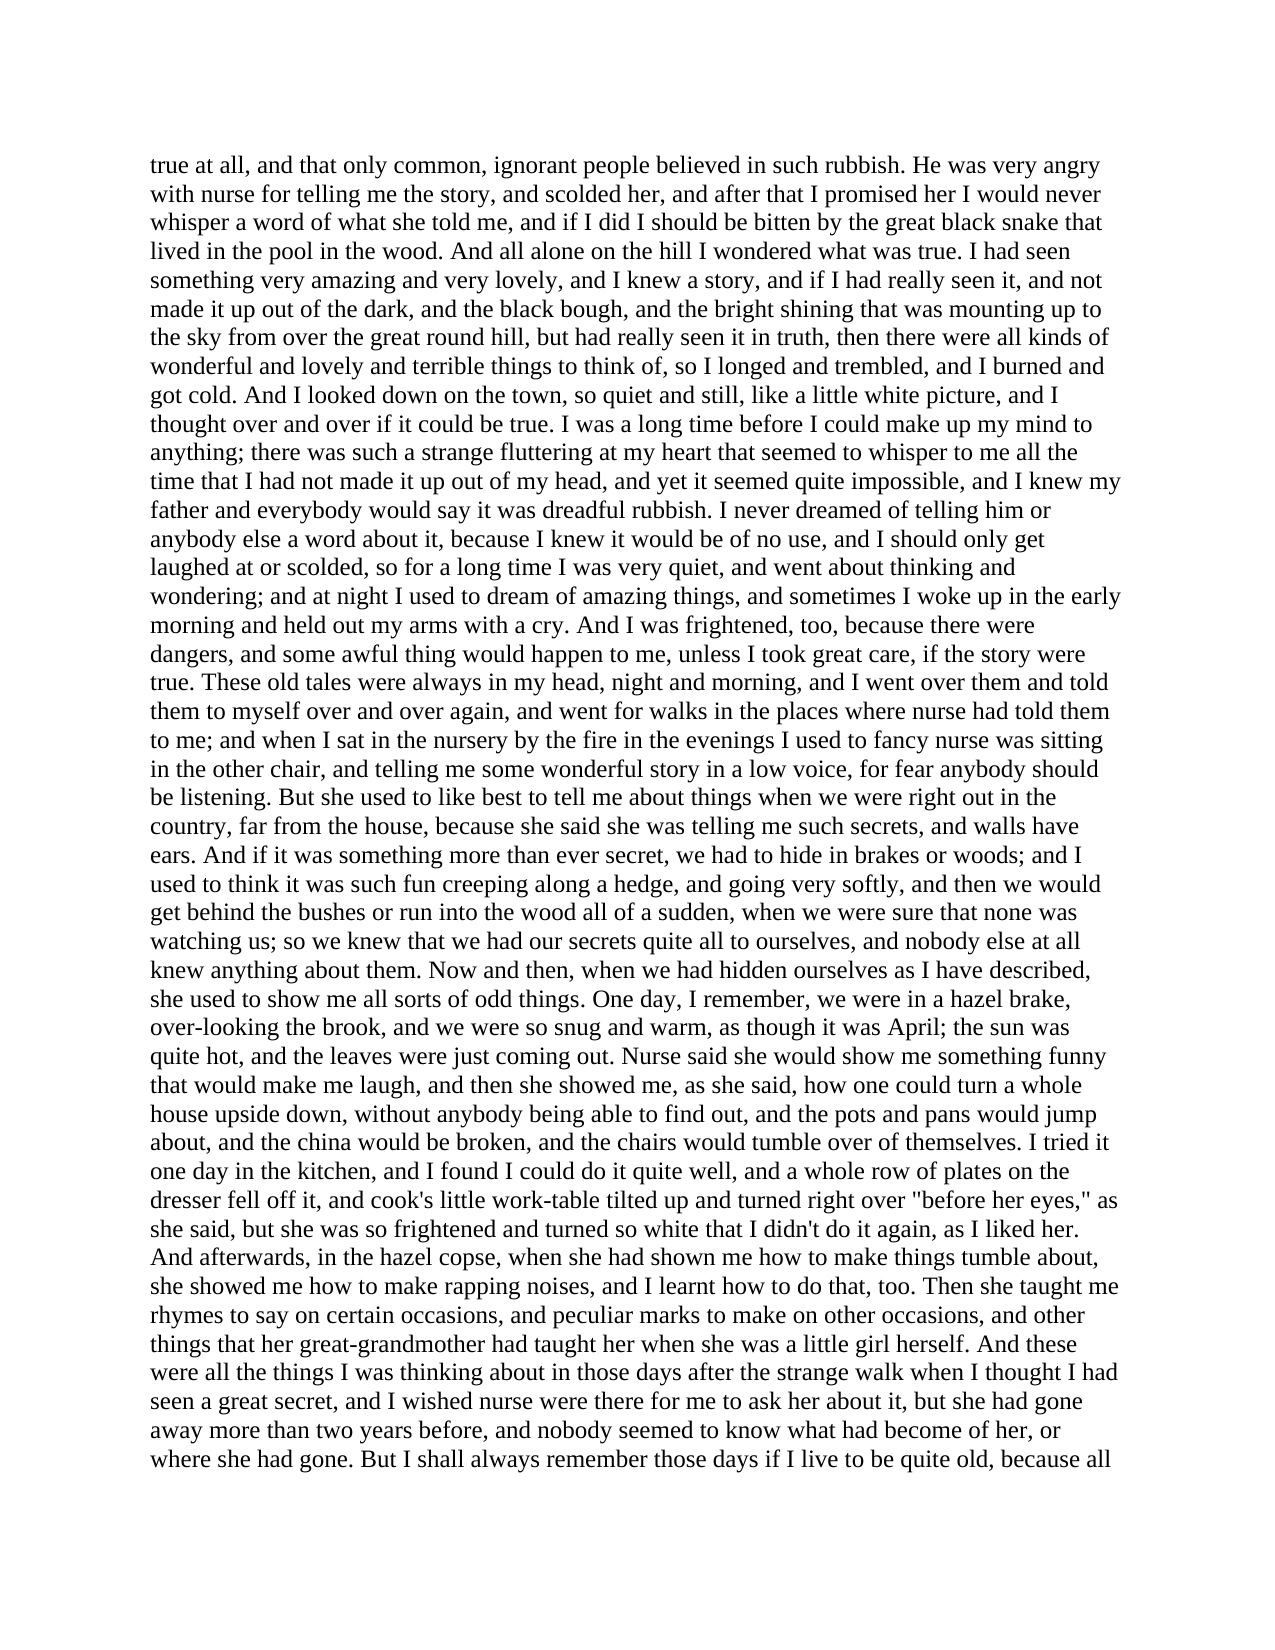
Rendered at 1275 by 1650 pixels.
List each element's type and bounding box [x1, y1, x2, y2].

text [150, 150, 1125, 1472]
